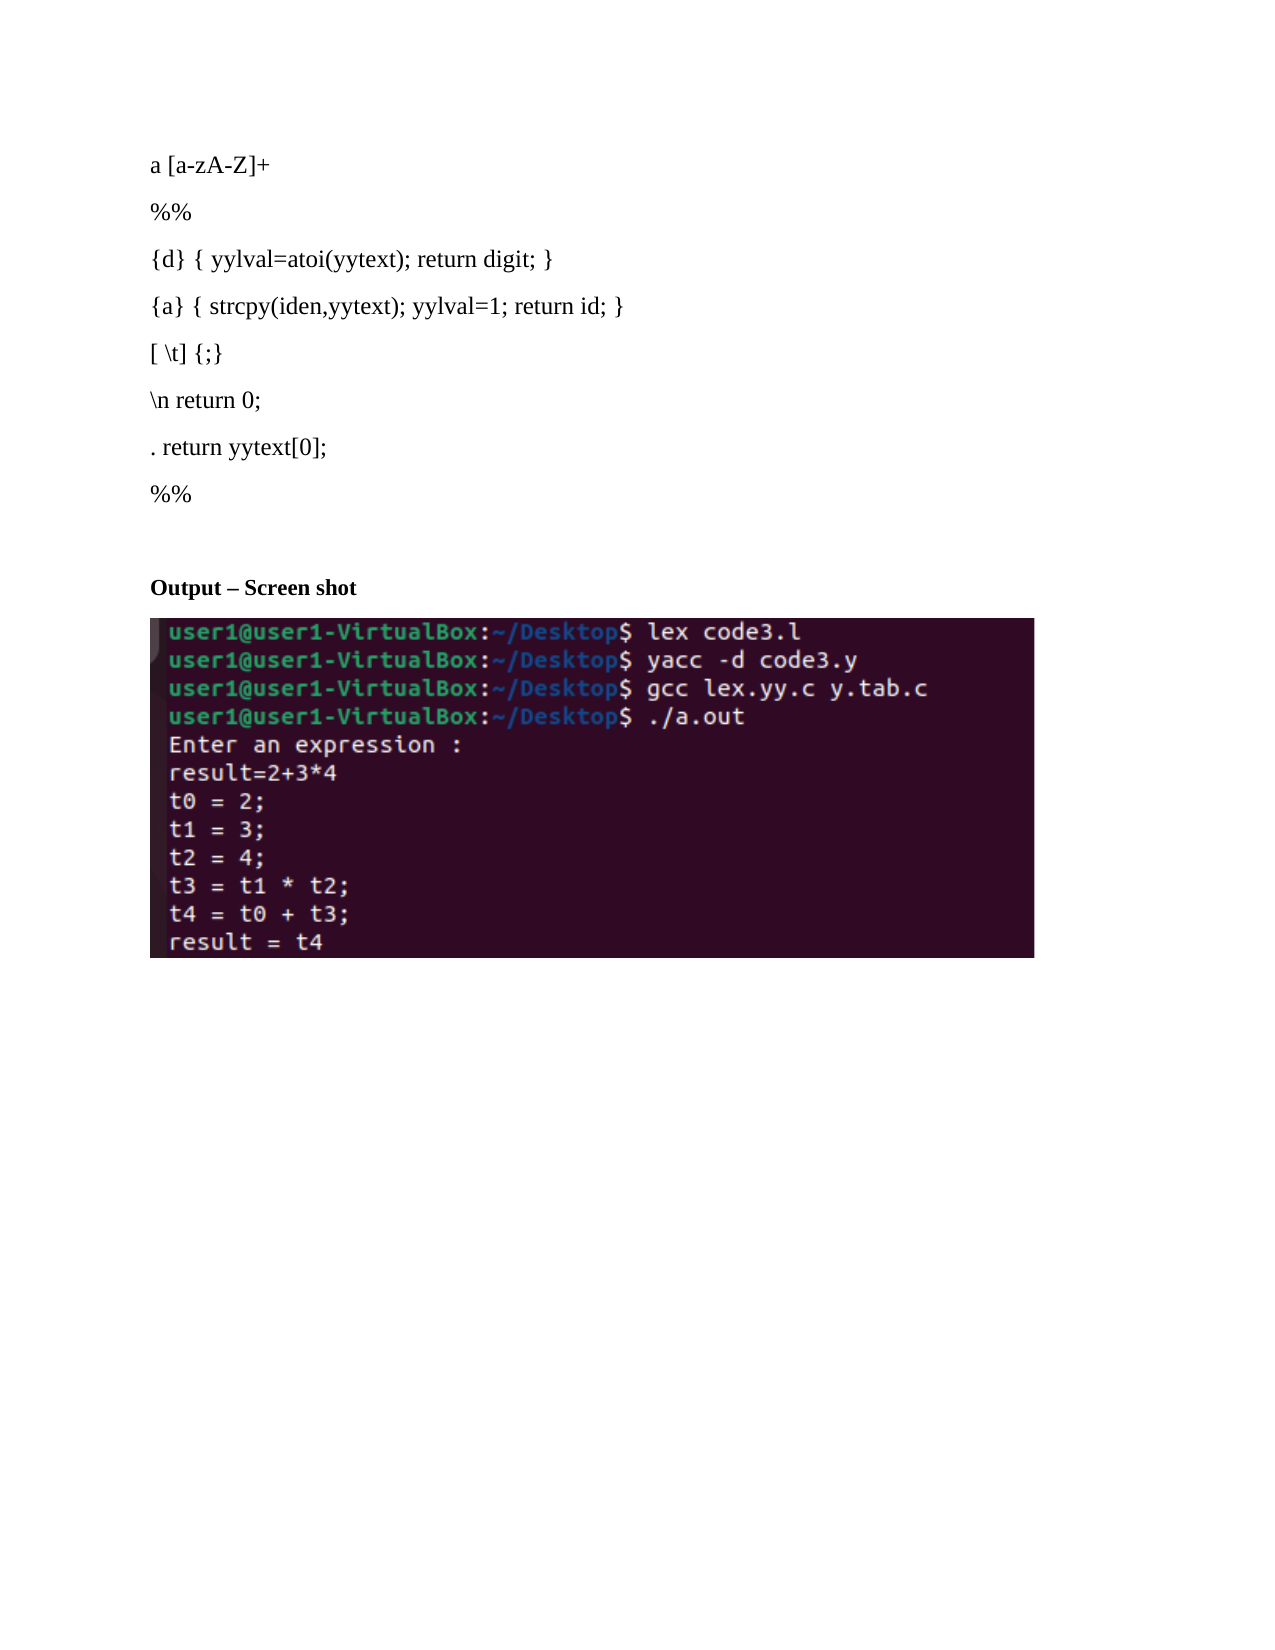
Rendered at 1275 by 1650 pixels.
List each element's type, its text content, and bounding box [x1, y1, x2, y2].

text Output – Screen shot [150, 574, 1125, 600]
picture [150, 618, 1035, 958]
text %% [150, 479, 1125, 508]
text a [a-zA-Z]+ [150, 150, 1125, 179]
text . return yytext[0]; [150, 432, 1125, 461]
text %% [150, 197, 1125, 226]
text \n return 0; [150, 385, 1125, 414]
text {d} { yylval=atoi(yytext); return digit; } [150, 244, 1125, 273]
text {a} { strcpy(iden,yytext); yylval=1; return id; } [150, 291, 1125, 320]
text [ \t] {;} [150, 338, 1125, 367]
